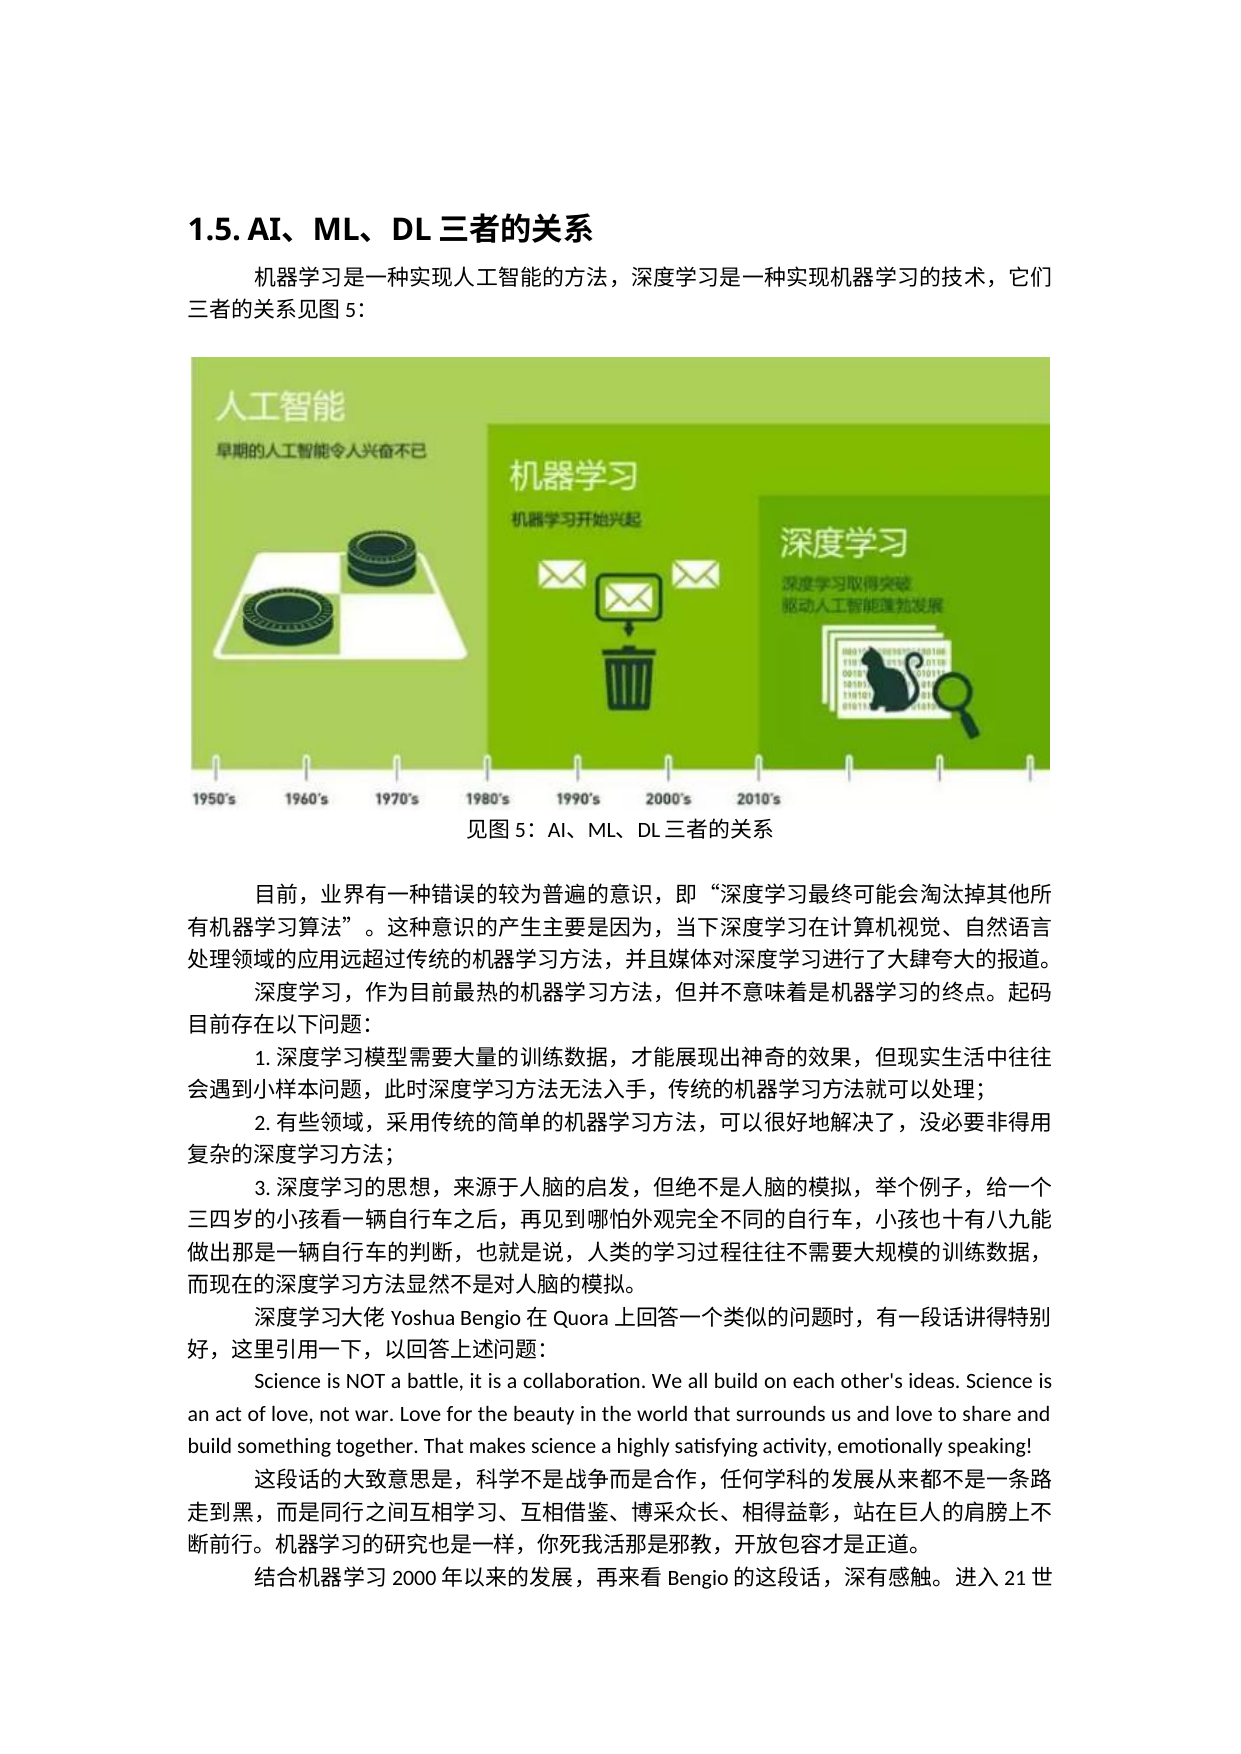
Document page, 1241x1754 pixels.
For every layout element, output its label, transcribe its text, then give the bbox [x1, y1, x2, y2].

text 机器学习是一种实现人工智能的方法，深度学习是一种实现机器学习的技术，它们三者的关系见图5： [187, 259, 1053, 324]
text 见图5：AI、ML、DL三者的关系 [187, 812, 1053, 844]
text 深度学习，作为目前最热的机器学习方法，但并不意味着是机器学习的终点。起码目前存在以下问题： [187, 974, 1053, 1039]
text 3. 深度学习的思想，来源于人脑的启发，但绝不是人脑的模拟，举个例子，给一个三四岁的小孩看一辆自行车之后，再见到哪怕外观完全不同的自行车，小孩也十有八九能做出那是一辆自行车的判断，也就是说，人类的学习过程往往不需要大规模的训练数据，而现在的深度学习方法显然不是对人脑的模拟。 [187, 1169, 1053, 1299]
text 目前，业界有一种错误的较为普遍的意识，即“深度学习最终可能会淘汰掉其他所有机器学习算法”。这种意识的产生主要是因为，当下深度学习在计算机视觉、自然语言处理领域的应用远超过传统的机器学习方法，并且媒体对深度学习进行了大肆夸大的报道。 [187, 877, 1053, 974]
picture [190, 357, 1050, 811]
text 2. 有些领域，采用传统的简单的机器学习方法，可以很好地解决了，没必要非得用复杂的深度学习方法； [187, 1104, 1053, 1169]
text 1. 深度学习模型需要大量的训练数据，才能展现出神奇的效果，但现实生活中往往会遇到小样本问题，此时深度学习方法无法入手，传统的机器学习方法就可以处理； [187, 1039, 1053, 1104]
text 深度学习大佬 Yoshua Bengio 在 Quora 上回答一个类似的问题时，有一段话讲得特别好，这里引用一下，以回答上述问题： [187, 1299, 1053, 1364]
text Science is NOT a battle, it is a collaboration. We all build on each other's ideas. Science is an act of love, not war. Love for the beauty in the world that surrounds us and love to share and build something together. That makes science a highly satisfying activity, emotionally speaking! [187, 1364, 1053, 1462]
subtitle AI、ML、DL三者的关系 [187, 194, 1053, 259]
text 这段话的大致意思是，科学不是战争而是合作，任何学科的发展从来都不是一条路走到黑，而是同行之间互相学习、互相借鉴、博采众长、相得益彰，站在巨人的肩膀上不断前行。机器学习的研究也是一样，你死我活那是邪教，开放包容才是正道。 [187, 1462, 1053, 1559]
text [187, 1559, 1053, 1592]
